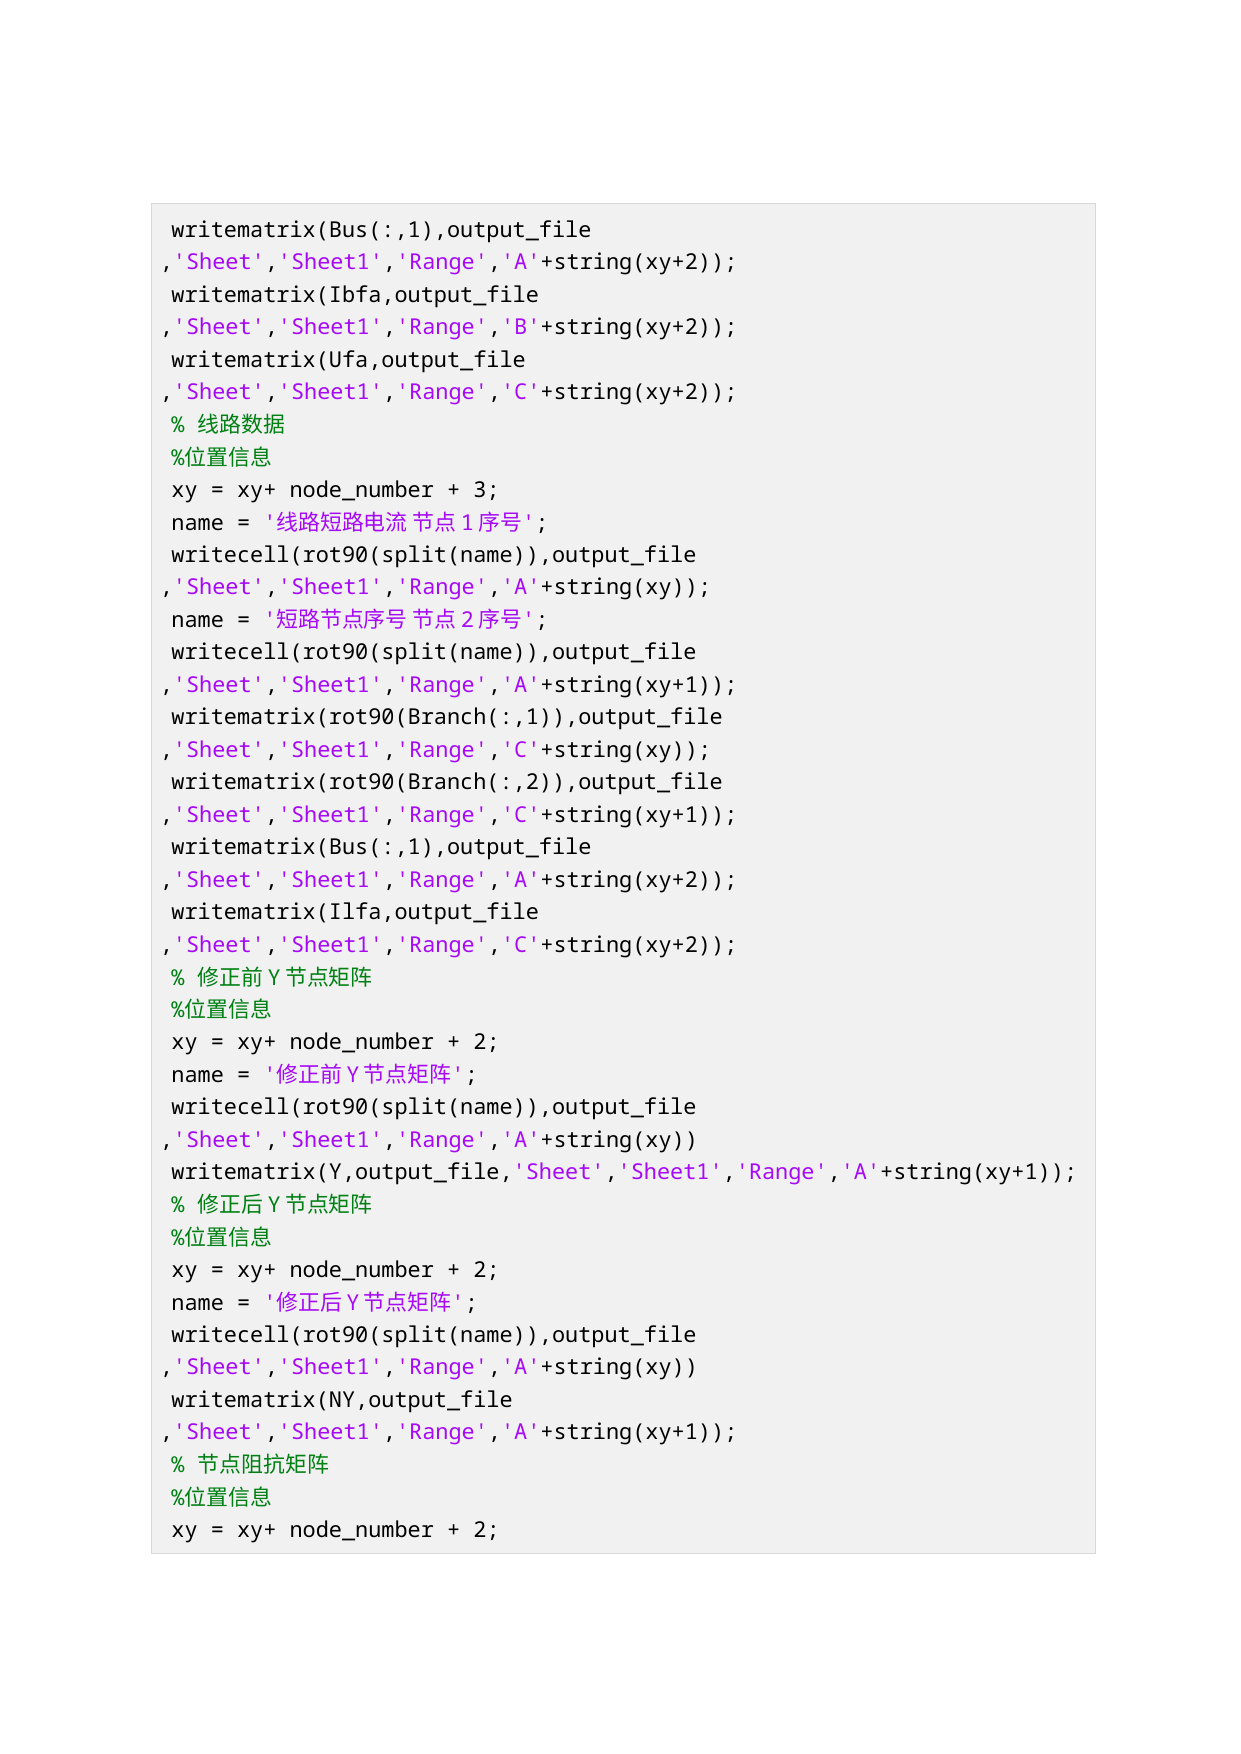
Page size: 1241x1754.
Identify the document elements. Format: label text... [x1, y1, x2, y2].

text xy = xy+ node_number + 2; [152, 1503, 1095, 1553]
text xy = xy+ node_number + 2; [152, 1016, 1095, 1048]
text name = '线路短路电流 节点1序号'; [152, 496, 1095, 528]
text % 修正前Y节点矩阵 [152, 951, 1095, 983]
text %位置信息 [152, 1211, 1095, 1243]
text name = '短路节点序号 节点2序号'; [152, 593, 1095, 626]
text xy = xy+ node_number + 3; [152, 463, 1095, 496]
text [152, 1308, 1095, 1373]
text writematrix(Bus(:,1),output_file,'Sheet','Sheet1','Range','A'+string(xy+2)); [152, 204, 1095, 268]
text writematrix(Ibfa,output_file,'Sheet','Sheet1','Range','B'+string(xy+2)); [152, 268, 1095, 333]
text writematrix(NY,output_file,'Sheet','Sheet1','Range','A'+string(xy+1)); [152, 1373, 1095, 1438]
text % 节点阻抗矩阵 [152, 1438, 1095, 1471]
text %位置信息 [152, 431, 1095, 463]
text %位置信息 [152, 1471, 1095, 1503]
text writecell(rot90(split(name)),output_file,'Sheet','Sheet1','Range','A'+string(xy+1)); [152, 626, 1095, 691]
text writecell(rot90(split(name)),output_file,'Sheet','Sheet1','Range','A'+string(xy)) [152, 1081, 1095, 1146]
text writematrix(rot90(Branch(:,2)),output_file,'Sheet','Sheet1','Range','C'+string(xy+1)); [152, 756, 1095, 821]
text writematrix(Bus(:,1),output_file,'Sheet','Sheet1','Range','A'+string(xy+2)); [152, 821, 1095, 886]
text %位置信息 [152, 983, 1095, 1016]
text writecell(rot90(split(name)),output_file,'Sheet','Sheet1','Range','A'+string(xy)); [152, 528, 1095, 593]
text name = '修正后Y节点矩阵'; [152, 1276, 1095, 1308]
text writematrix(Y,output_file,'Sheet','Sheet1','Range','A'+string(xy+1)); [152, 1146, 1095, 1178]
text % 线路数据 [152, 398, 1095, 431]
text writematrix(Ilfa,output_file,'Sheet','Sheet1','Range','C'+string(xy+2)); [152, 886, 1095, 951]
text name = '修正前Y节点矩阵'; [152, 1048, 1095, 1081]
text xy = xy+ node_number + 2; [152, 1243, 1095, 1276]
text % 修正后Y节点矩阵 [152, 1178, 1095, 1211]
text writematrix(Ufa,output_file,'Sheet','Sheet1','Range','C'+string(xy+2)); [152, 333, 1095, 398]
text writematrix(rot90(Branch(:,1)),output_file,'Sheet','Sheet1','Range','C'+string(xy)); [152, 691, 1095, 756]
